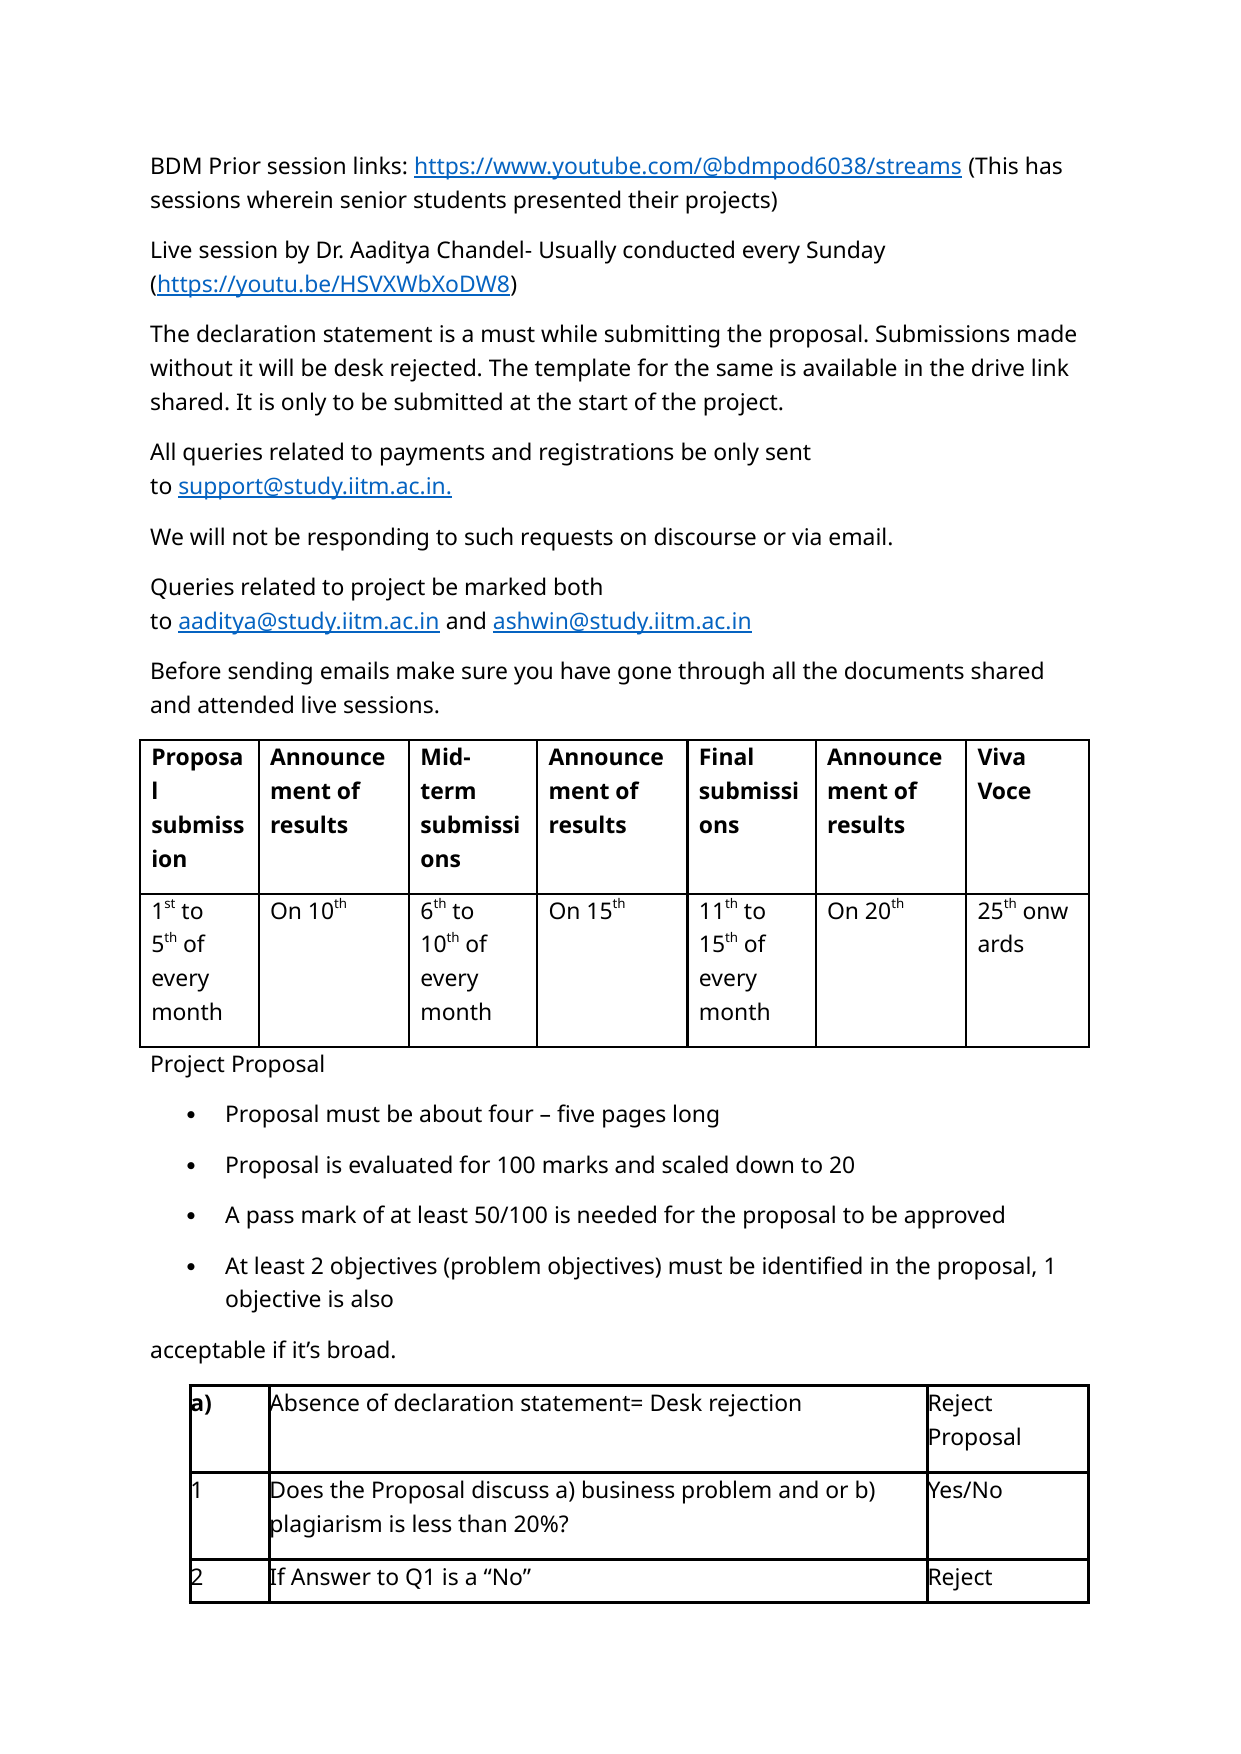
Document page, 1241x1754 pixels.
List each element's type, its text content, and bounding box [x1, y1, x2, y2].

text Queries related to project be marked both to aaditya@study.iitm.ac.in and ashwin@study.iitm.ac.in [150, 571, 1090, 636]
table_header a) [192, 1387, 268, 1471]
table_cell 6th to 10th of every month [410, 895, 536, 1046]
text acceptable if it’s broad. [150, 1334, 1090, 1365]
text The declaration statement is a must while submitting the proposal. Submissions made without it will be desk rejected. The template for the same is available in the drive link shared. It is only to be submitted at the start of the project. [150, 318, 1090, 417]
table_header Absence of declaration statement= Desk rejection [271, 1387, 926, 1471]
table_cell 25th onwards [967, 895, 1088, 1046]
table_header Announcement of results [260, 741, 408, 892]
list A pass mark of at least 50/100 is needed for the proposal to be approved [187, 1199, 1090, 1230]
table_header Announcement of results [817, 741, 965, 892]
text All queries related to payments and registrations be only sent to support@study.iitm.ac.in. [150, 436, 1090, 501]
table_cell On 10th [260, 895, 408, 1046]
table_cell 1st to 5th of every month [141, 895, 258, 1046]
table_cell On 15th [538, 895, 686, 1046]
table_header Reject Proposal [929, 1387, 1087, 1471]
text Before sending emails make sure you have gone through all the documents shared and attended live sessions. [150, 655, 1090, 720]
table_cell On 20th [817, 895, 965, 1046]
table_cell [271, 1561, 926, 1601]
text Live session by Dr. Aaditya Chandel- Usually conducted every Sunday (https://youtu.be/HSVXWbXoDW8) [150, 234, 1090, 299]
text BDM Prior session links: https://www.youtube.com/@bdmpod6038/streams (This has sessions wherein senior students presented their projects) [150, 150, 1090, 215]
list Proposal must be about four – five pages long [187, 1098, 1090, 1129]
table_cell 1 [192, 1474, 268, 1558]
table_cell 2 [192, 1561, 268, 1601]
table_header Final submissions [689, 741, 815, 892]
list Proposal is evaluated for 100 marks and scaled down to 20 [187, 1149, 1090, 1180]
table_header Announcement of results [538, 741, 686, 892]
table_header Viva Voce [967, 741, 1088, 892]
list At least 2 objectives (problem objectives) must be identified in the proposal, 1 objective is also [187, 1249, 1090, 1314]
text Project Proposal [150, 1048, 1090, 1079]
text We will not be responding to such requests on discourse or via email. [150, 520, 1090, 552]
table_cell Reject Proposal [929, 1561, 1087, 1601]
table_cell Does the Proposal discuss a) business problem and or b) plagiarism is less than 20%? [271, 1474, 926, 1558]
table_header Mid-term submissions [410, 741, 536, 892]
table_header Proposal submission [141, 741, 258, 892]
table_cell 11th to 15th of every month [689, 895, 815, 1046]
table_cell Yes/No [929, 1474, 1087, 1558]
